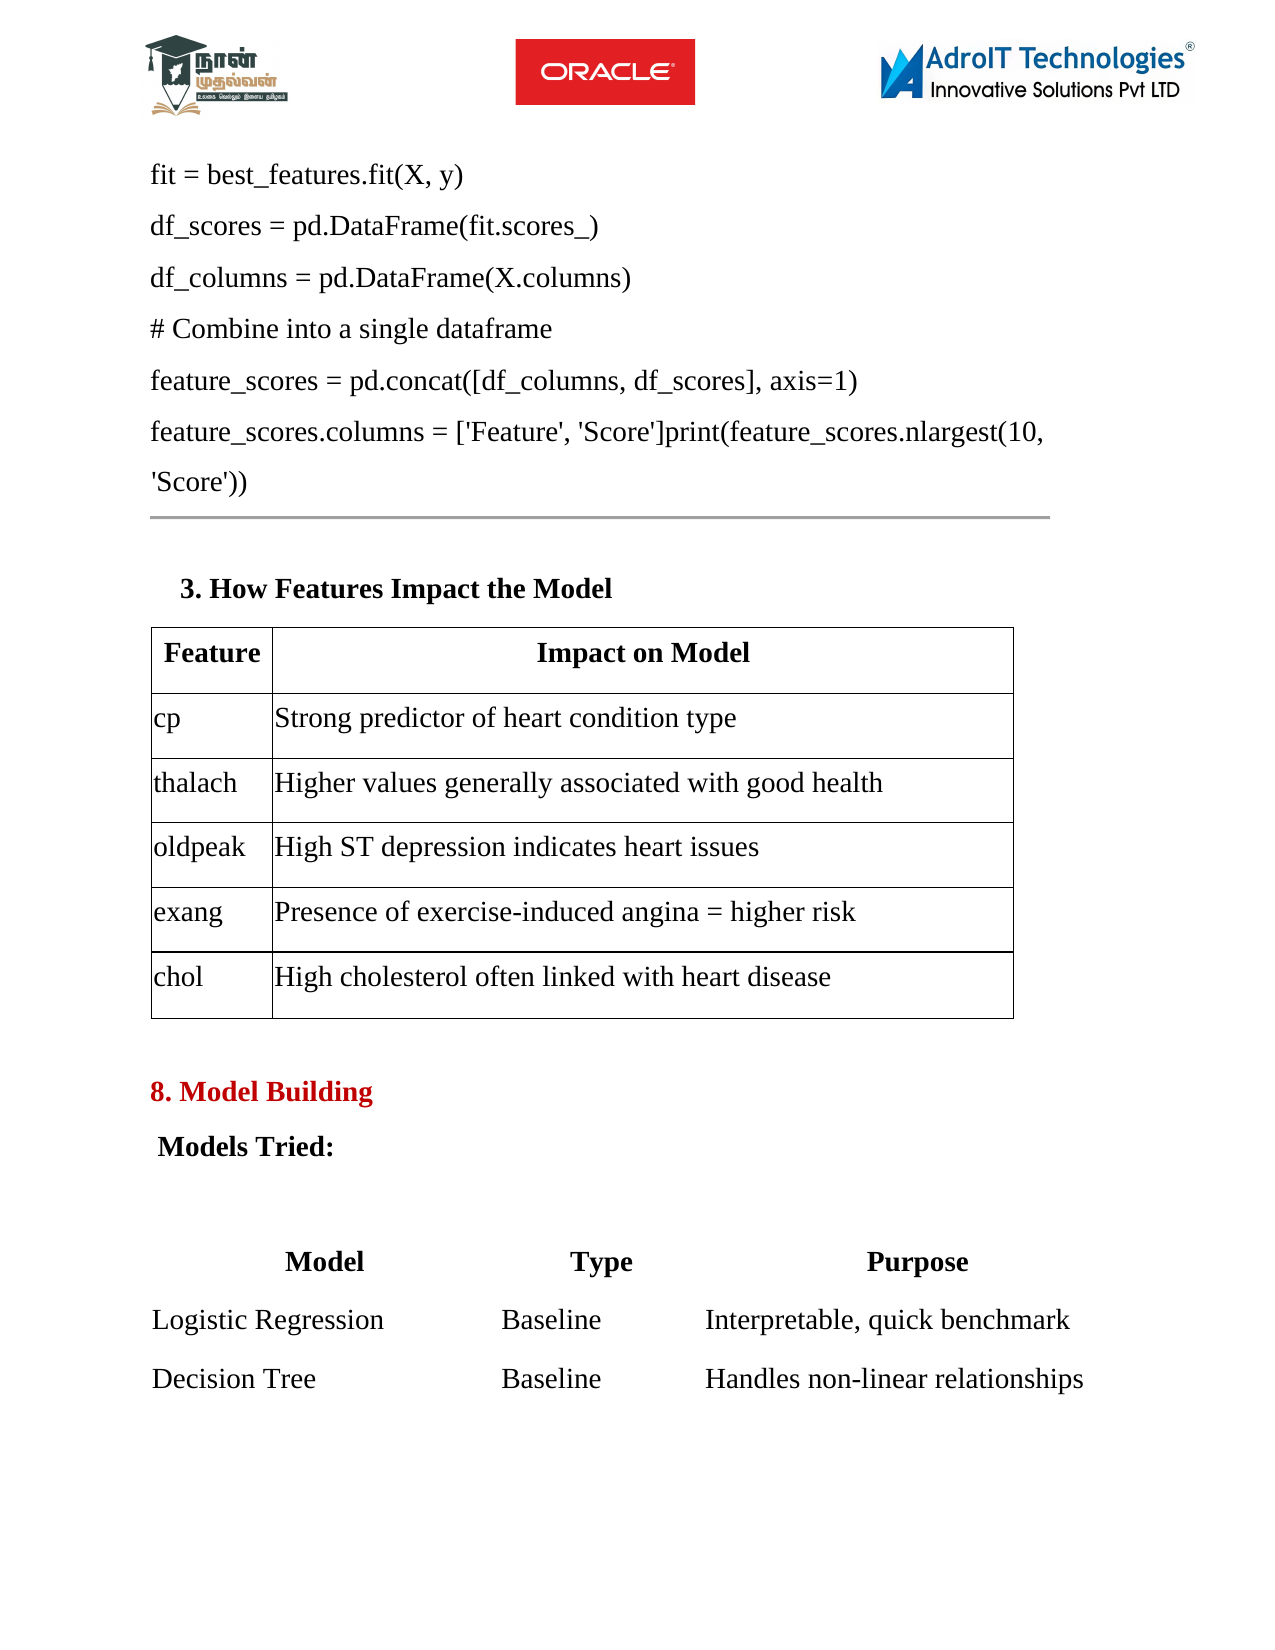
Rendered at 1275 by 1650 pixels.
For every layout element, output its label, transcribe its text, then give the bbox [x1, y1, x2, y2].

table_header Type [499, 1240, 703, 1299]
table_header Model [150, 1240, 499, 1299]
text feature_scores.columns = ['Feature', 'Score']print(feature_scores.nlargest(10, 'Score')) [150, 414, 1132, 498]
table_cell Baseline [499, 1356, 703, 1418]
picture [515, 39, 696, 105]
subtitle ✅ 3. How Features Impact the Model [150, 571, 1132, 605]
text df_scores = pd.DataFrame(fit.scores_) [150, 208, 1132, 242]
table_cell Decision Tree [150, 1356, 499, 1418]
table_cell thalach [152, 759, 272, 822]
table_cell chol [152, 953, 272, 1018]
table_cell cp [152, 694, 272, 758]
text fit = best_features.fit(X, y) [150, 157, 1132, 191]
table_cell High ST depression indicates heart issues [273, 823, 1013, 887]
picture [140, 31, 290, 119]
table_cell Logistic Regression [150, 1299, 499, 1356]
table_cell Presence of exercise-induced angina = higher risk [273, 888, 1013, 951]
table_header Feature [152, 628, 272, 693]
table_cell Higher values generally associated with good health [273, 759, 1013, 822]
subtitle Model Building [150, 1074, 1132, 1108]
table_cell Handles non-linear relationships [703, 1356, 1132, 1418]
text df_columns = pd.DataFrame(X.columns) [150, 260, 1132, 293]
table_cell Baseline [499, 1299, 703, 1356]
table_header Impact on Model [273, 628, 1013, 693]
table_header Purpose [703, 1240, 1132, 1299]
text feature_scores = pd.concat([df_columns, df_scores], axis=1) [150, 363, 1132, 396]
table_cell oldpeak [152, 823, 272, 887]
table_cell High cholesterol often linked with heart disease [273, 953, 1013, 1018]
subtitle Models Tried: [150, 1129, 1132, 1163]
table_cell Interpretable, quick benchmark [703, 1299, 1132, 1356]
picture [878, 39, 1197, 105]
table_cell Strong predictor of heart condition type [273, 694, 1013, 758]
text # Combine into a single dataframe [150, 311, 1132, 345]
table_cell exang [152, 888, 272, 951]
